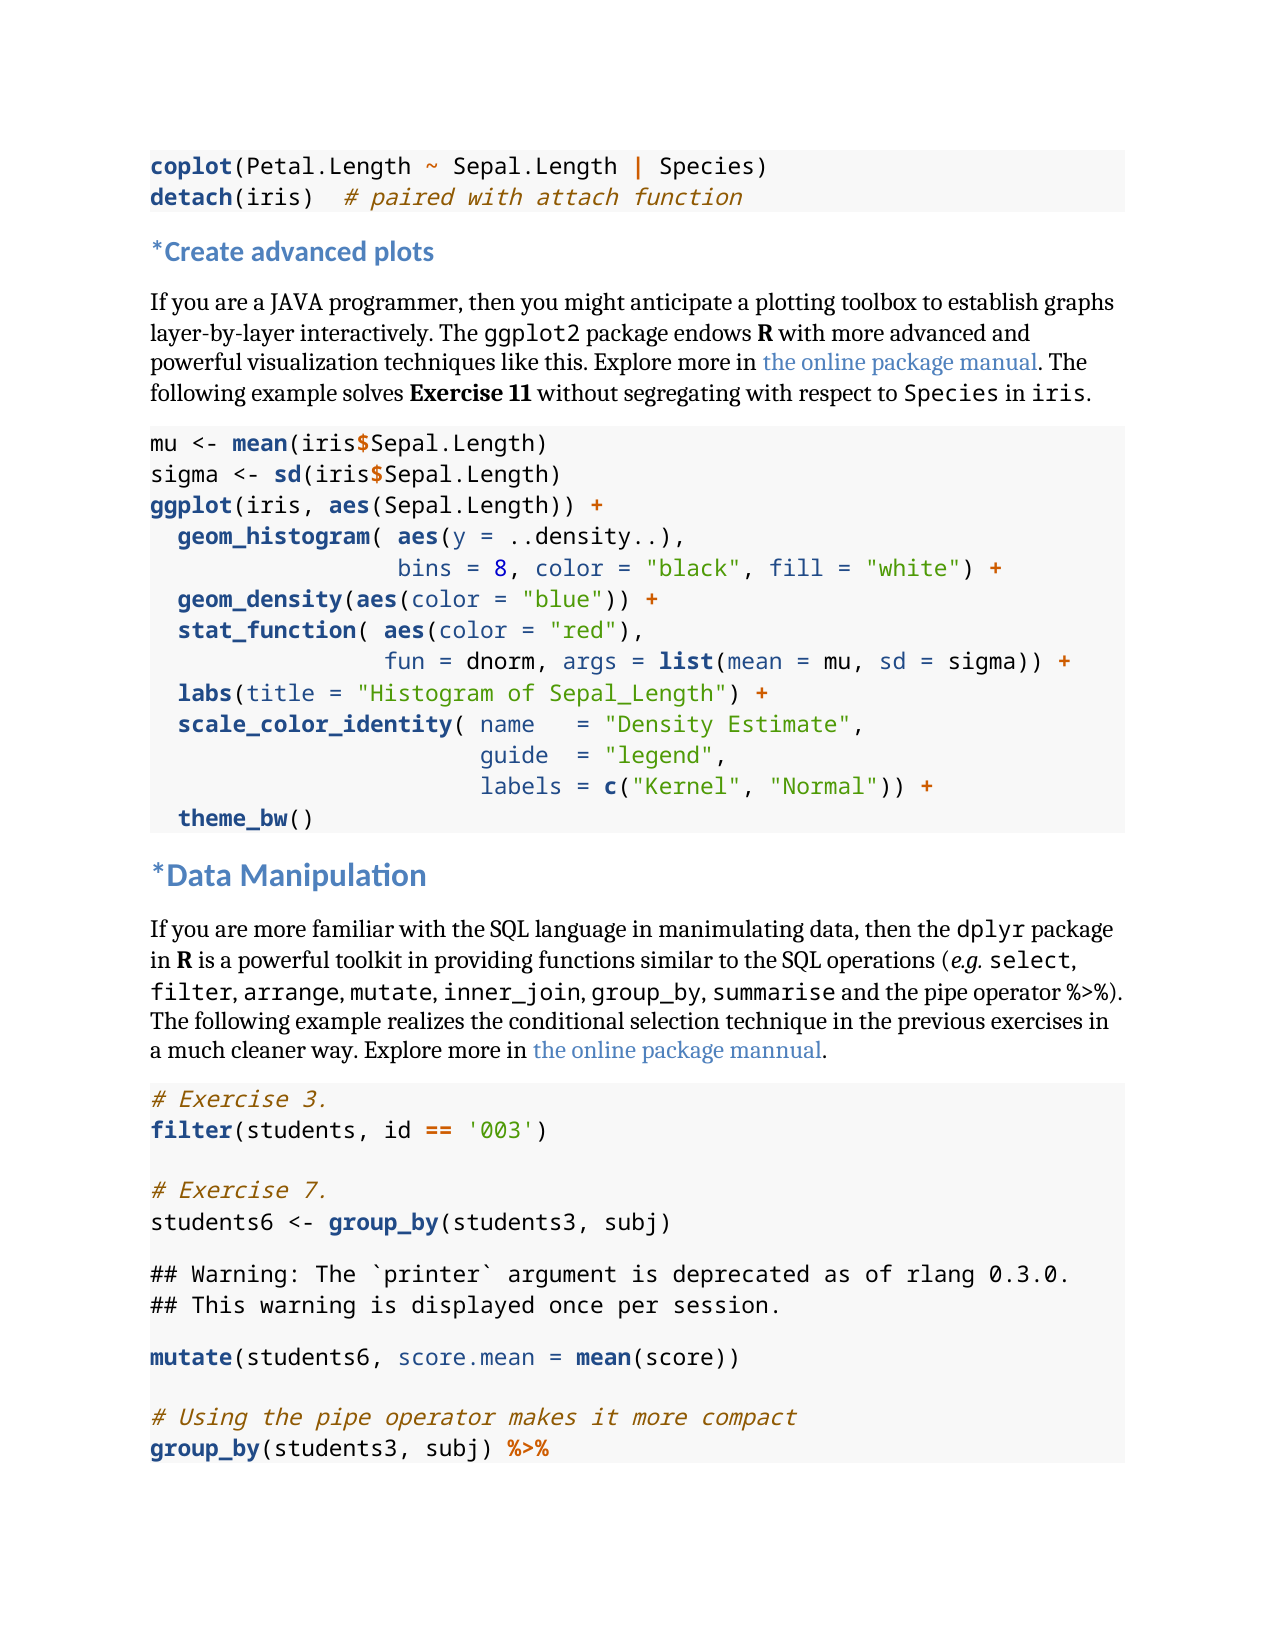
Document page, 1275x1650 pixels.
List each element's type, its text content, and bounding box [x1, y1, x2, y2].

text If you are a JAVA programmer, then you might anticipate a plotting toolbox to establish graphs layer-by-layer interactively. The ggplot2 package endows R with more advanced and powerful visualization techniques like this. Explore more in the online package manual. The following example solves Exercise 11 without segregating with respect to Species in iris. [150, 288, 1125, 408]
text If you are more familiar with the SQL language in manimulating data, then the dplyr package in R is a powerful toolkit in providing functions similar to the SQL operations (e.g. select, filter, arrange, mutate, inner_join, group_by, summarise and the pipe operator %>%). The following example realizes the conditional selection technique in the previous exercises in a much cleaner way. Explore more in the online package mannual. [150, 913, 1125, 1064]
text mu <- mean(iris$Sepal.Length) sigma <- sd(iris$Sepal.Length) ggplot(iris, aes(Sepal.Length)) + geom_histogram( aes(y = ..density..), bins = 8, color = "black", fill = "white") + geom_density(aes(color = "blue")) + stat_function( aes(color = "red"), fun = dnorm, args = list(mean = mu, sd = sigma)) + labs(title = "Histogram of Sepal_Length") + scale_color_identity( name = "Density Estimate", guide = "legend", labels = c("Kernel", "Normal")) + theme_bw() [315, 426, 1125, 833]
text # Exercise 3. filter(students, id == '003') # Exercise 7. students6 <- group_by(students3, subj) [150, 1083, 1125, 1237]
text ## Warning: The `printer` argument is deprecated as of rlang 0.3.0. ## This warning is displayed once per session. [150, 1258, 1125, 1320]
subtitle *Data Manipulation [150, 853, 1125, 894]
subtitle *Create advanced plots [150, 233, 1125, 269]
